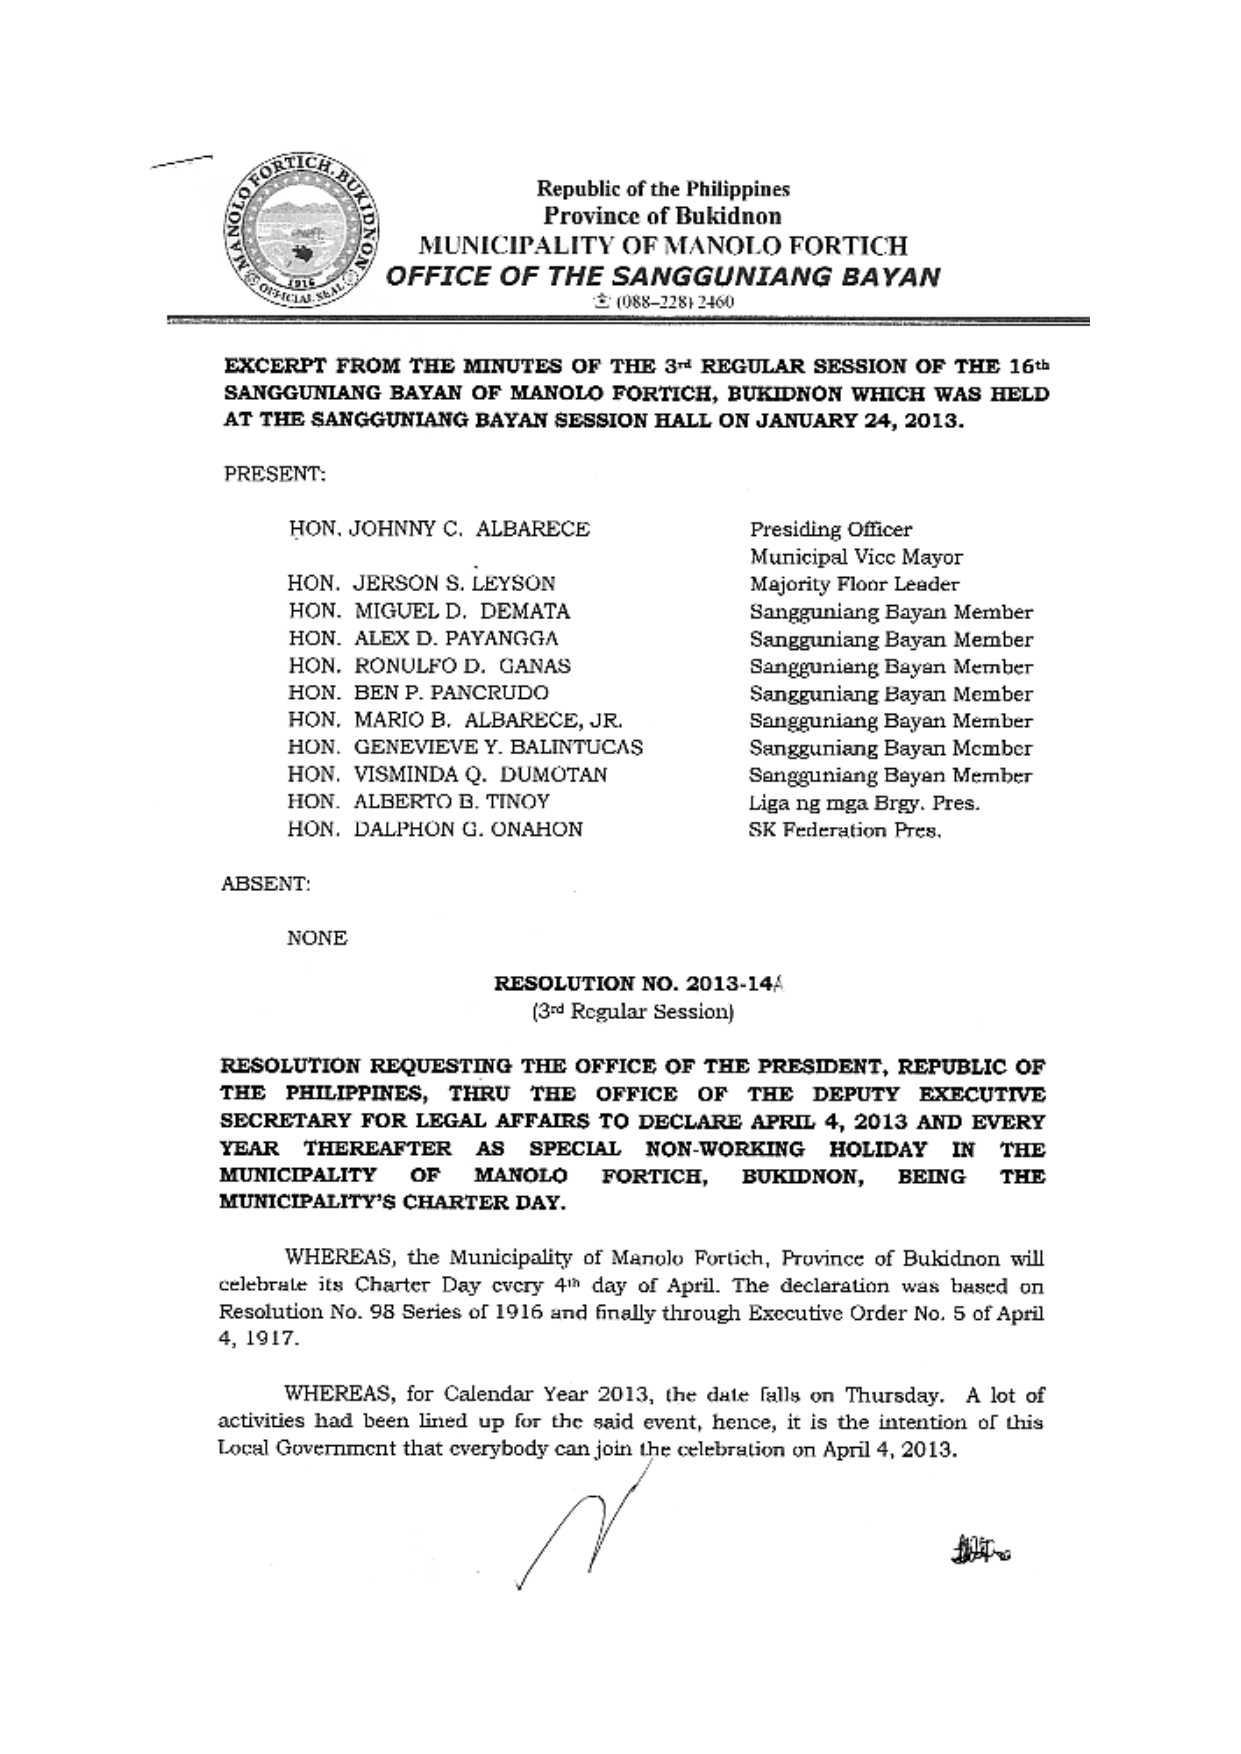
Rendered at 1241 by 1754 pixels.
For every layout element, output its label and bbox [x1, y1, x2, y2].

picture [150, 149, 1090, 1596]
